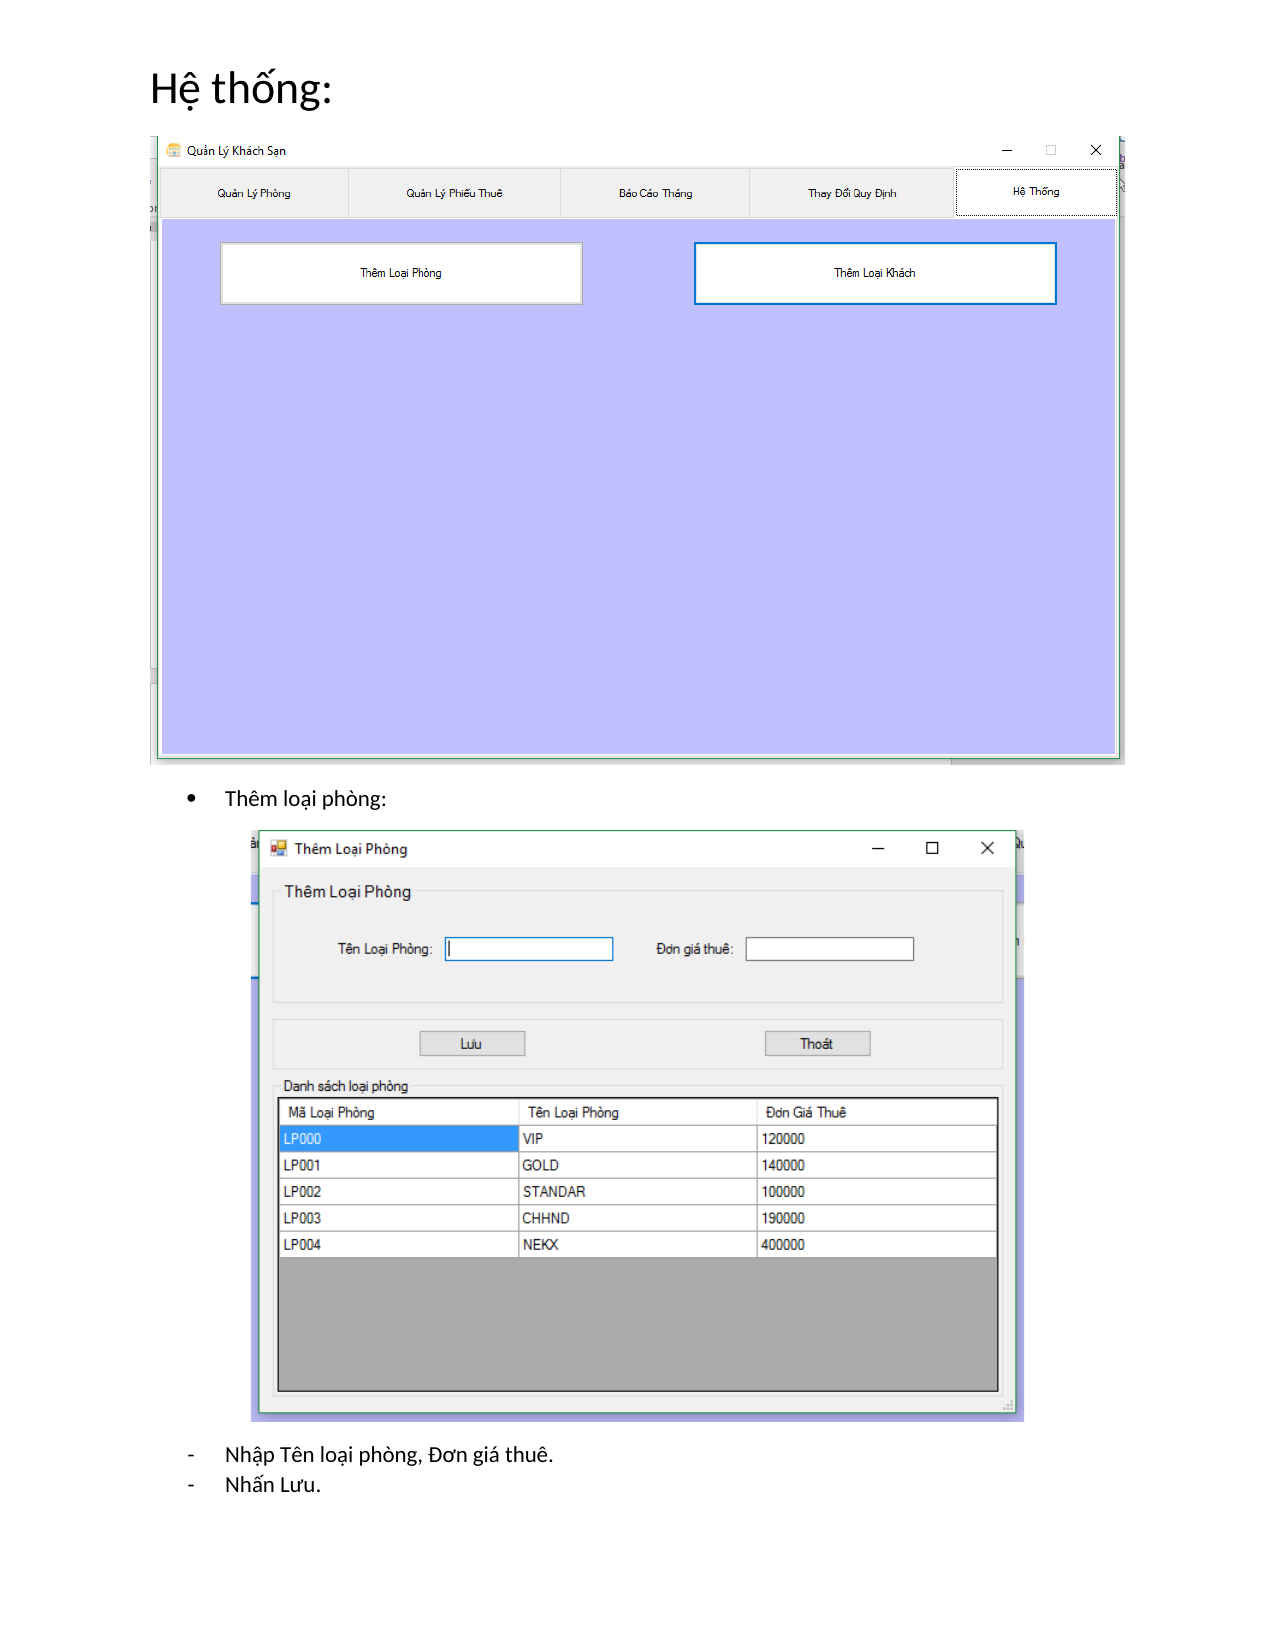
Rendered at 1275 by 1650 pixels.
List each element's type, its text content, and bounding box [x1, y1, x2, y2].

picture [150, 136, 1125, 765]
list Nhấn Lưu. [187, 1471, 1125, 1498]
list Nhập Tên loại phòng, Đơn giá thuê. [187, 1440, 1125, 1468]
text Hệ thống: [150, 59, 1125, 115]
picture [250, 830, 1025, 1422]
list Thêm loại phòng: [187, 784, 1125, 812]
